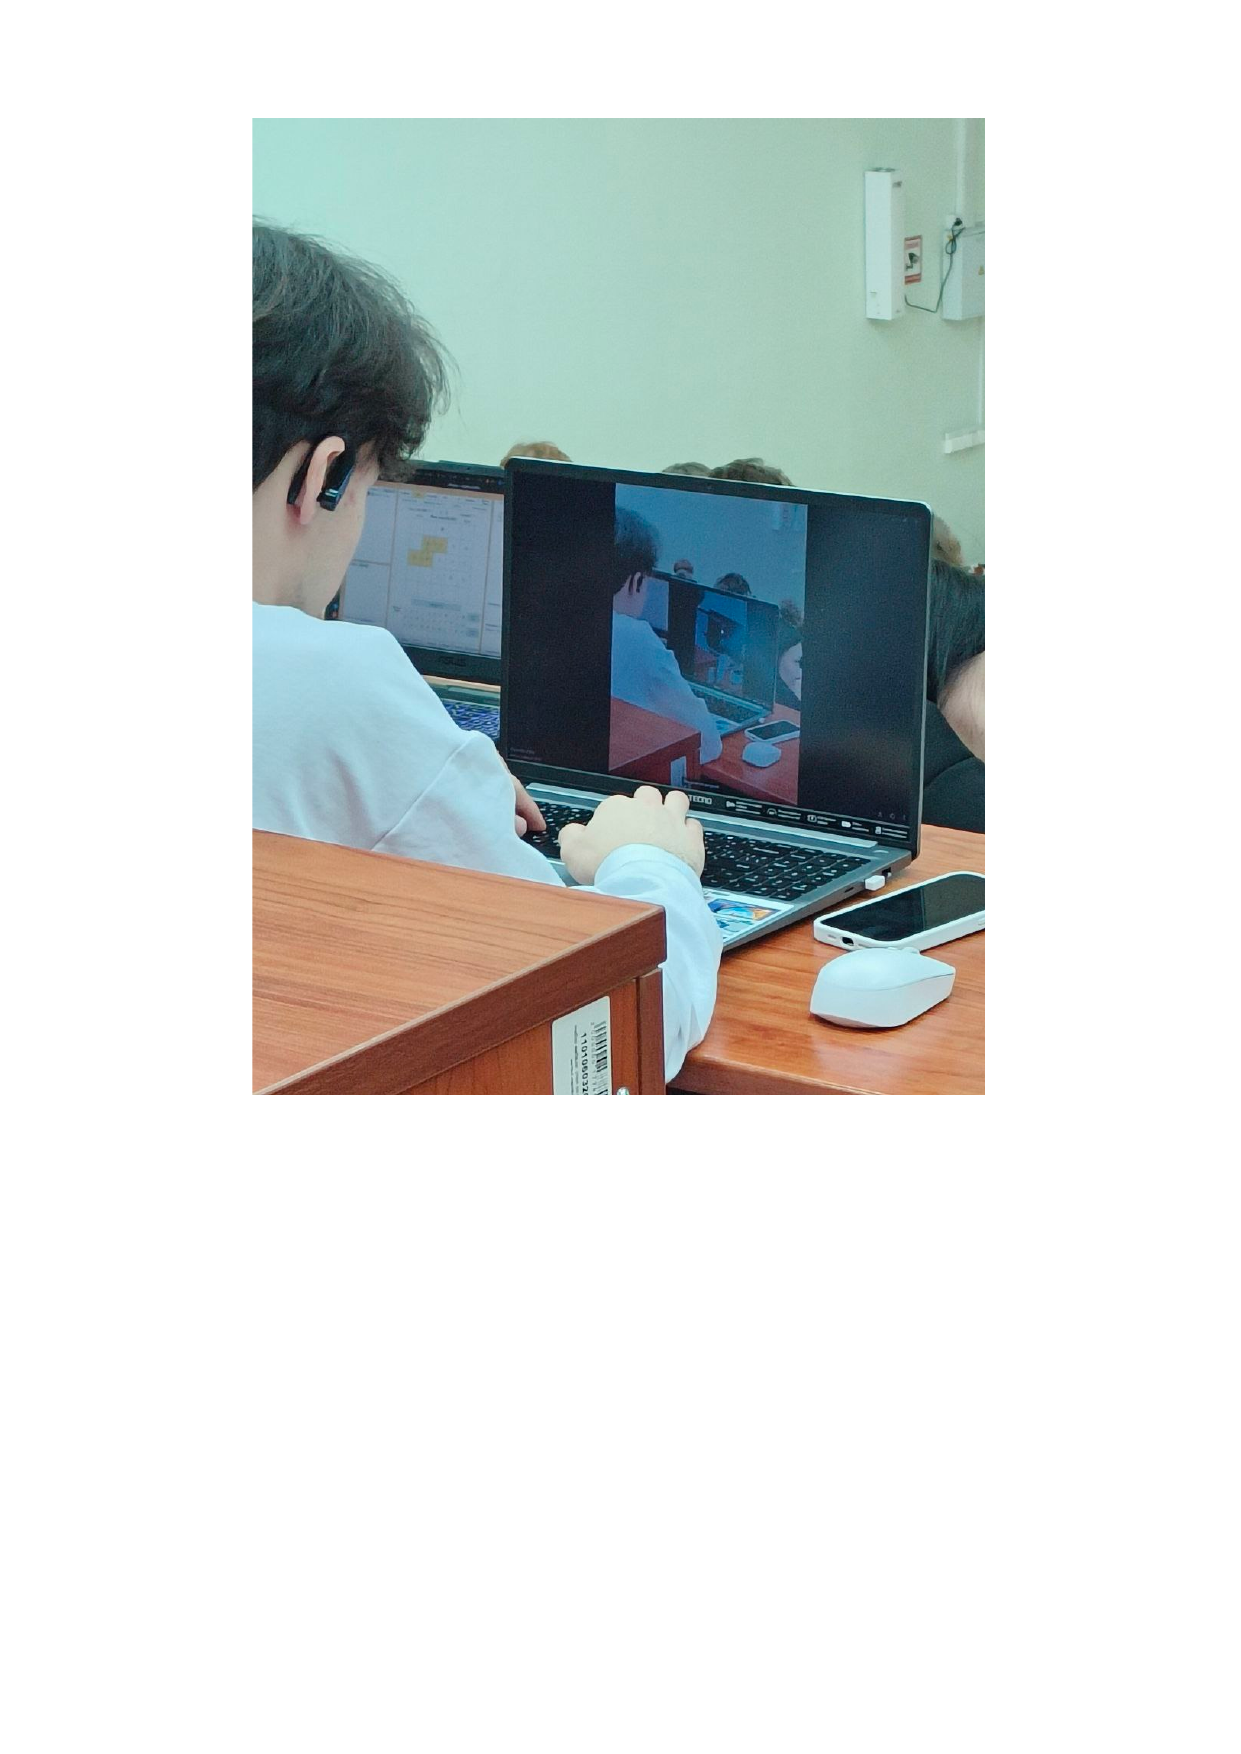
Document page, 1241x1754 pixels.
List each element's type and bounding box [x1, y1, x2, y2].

picture [252, 118, 985, 1095]
